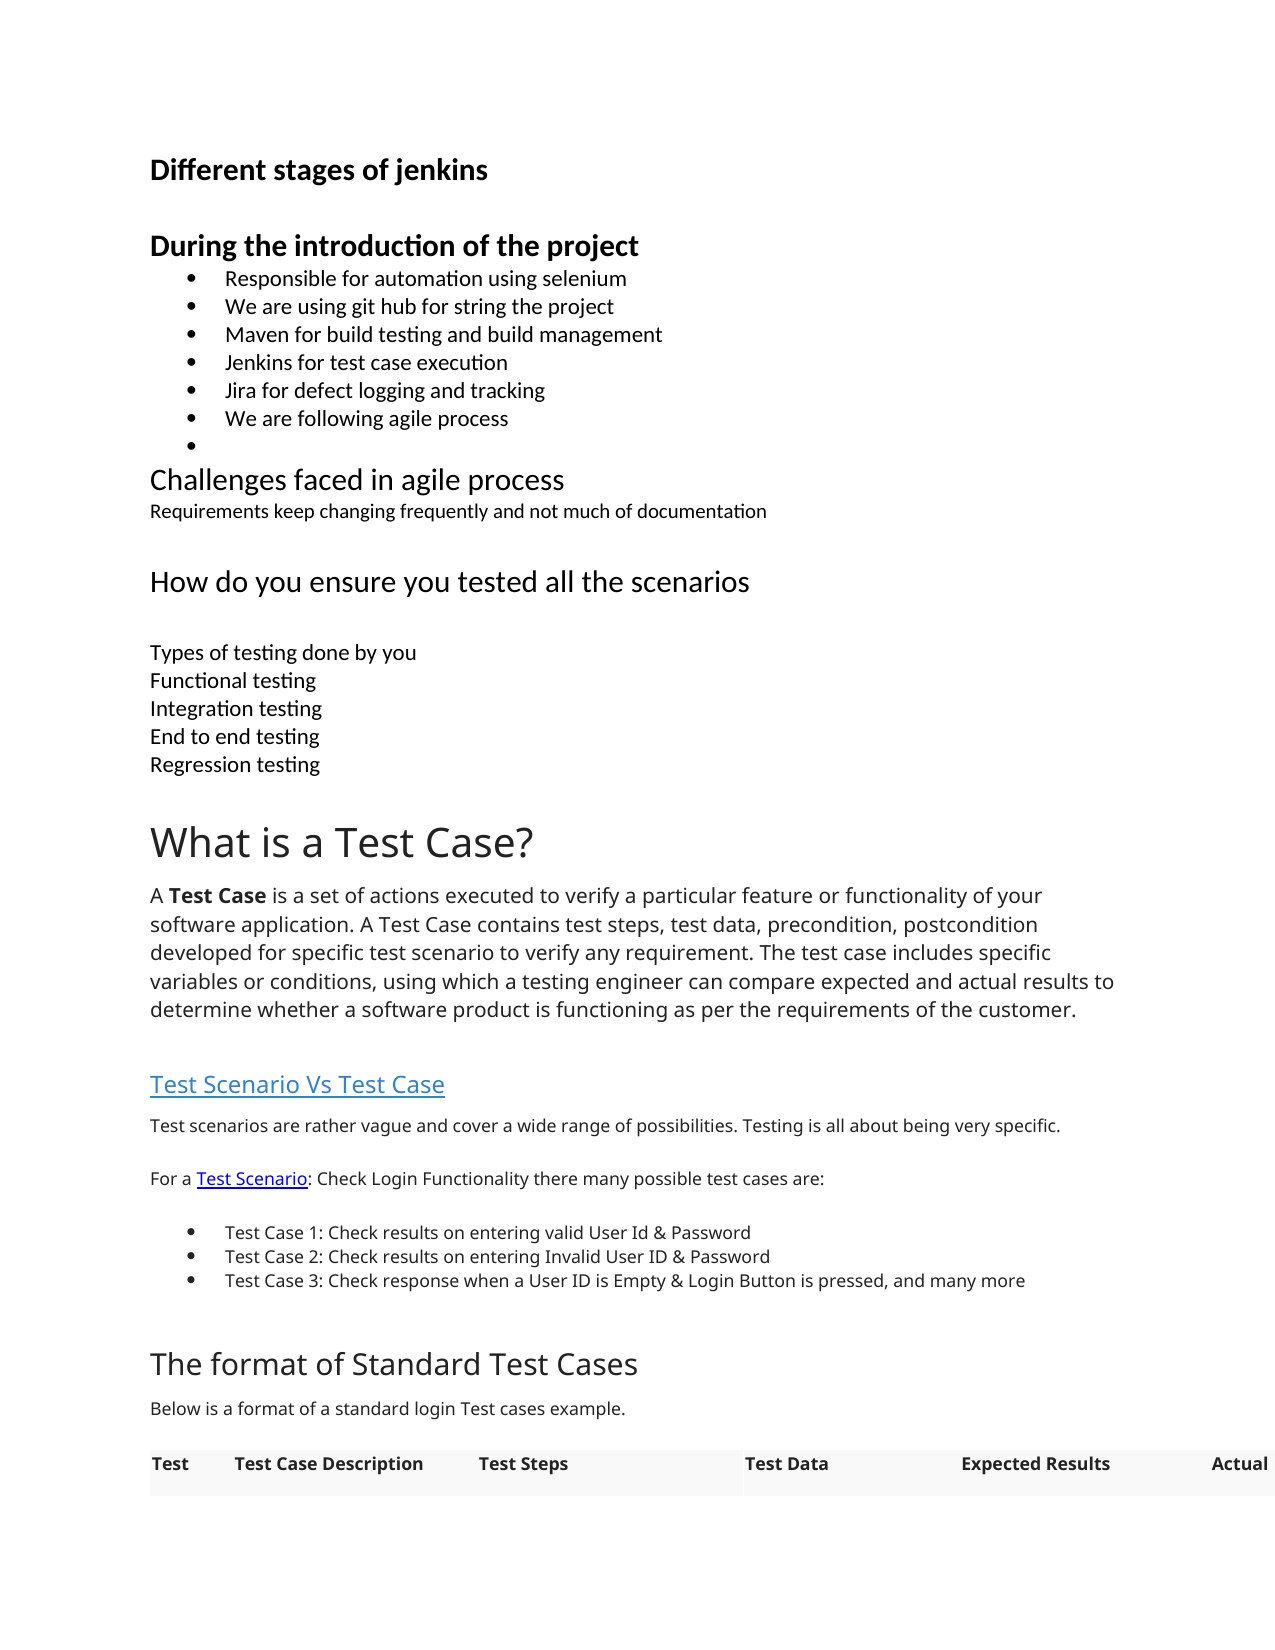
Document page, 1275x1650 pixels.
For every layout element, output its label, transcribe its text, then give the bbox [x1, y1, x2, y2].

table_header Expected Results [959, 1450, 1210, 1496]
text Integration testing [150, 694, 1125, 722]
list Test Case 1: Check results on entering valid User Id & Password [187, 1220, 1125, 1244]
subtitle Test Scenario Vs Test Case [150, 1062, 1125, 1101]
table_header Test Steps [477, 1450, 743, 1496]
text How do you ensure you tested all the scenarios [150, 562, 1125, 600]
text For a Test Scenario: Check Login Functionality there many possible test cases are: [150, 1167, 1125, 1191]
table_header Test Data [744, 1450, 959, 1496]
text A Test Case is a set of actions executed to verify a particular feature or functionality of your software application. A Test Case contains test steps, test data, precondition, postcondition developed for specific test scenario to verify any requirement. The test case includes specific variables or conditions, using which a testing engineer can compare expected and actual results to determine whether a software product is functioning as per the requirements of the customer. [150, 882, 1125, 1024]
list Test Case 3: Check response when a User ID is Empty & Login Button is pressed, and many more [187, 1268, 1125, 1293]
list Maven for build testing and build management [187, 320, 1125, 348]
text Requirements keep changing frequently and not much of documentation [150, 499, 1125, 524]
list Jenkins for test case execution [187, 348, 1125, 376]
text During the introduction of the project [150, 226, 1125, 264]
subtitle What is a Test Case? [150, 807, 1125, 869]
table_header Test Case ID [150, 1450, 233, 1496]
text Challenges faced in agile process [150, 461, 1125, 499]
list We are following agile process [187, 404, 1125, 432]
text Types of testing done by you [150, 638, 1125, 666]
text Different stages of jenkins [150, 150, 1125, 188]
list Jira for defect logging and tracking [187, 376, 1125, 404]
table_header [233, 1450, 477, 1496]
subtitle The format of Standard Test Cases [150, 1322, 1125, 1384]
table_header Actual Results [1210, 1450, 1275, 1496]
list Test Case 2: Check results on entering Invalid User ID & Password [187, 1244, 1125, 1268]
text Functional testing [150, 666, 1125, 694]
text Regression testing [150, 751, 1125, 778]
text Below is a format of a standard login Test cases example. [150, 1397, 1125, 1421]
text Test scenarios are rather vague and cover a wide range of possibilities. Testing is all about being very specific. [150, 1113, 1125, 1138]
list We are using git hub for string the project [187, 292, 1125, 320]
list Responsible for automation using selenium [187, 264, 1125, 292]
text End to end testing [150, 722, 1125, 751]
